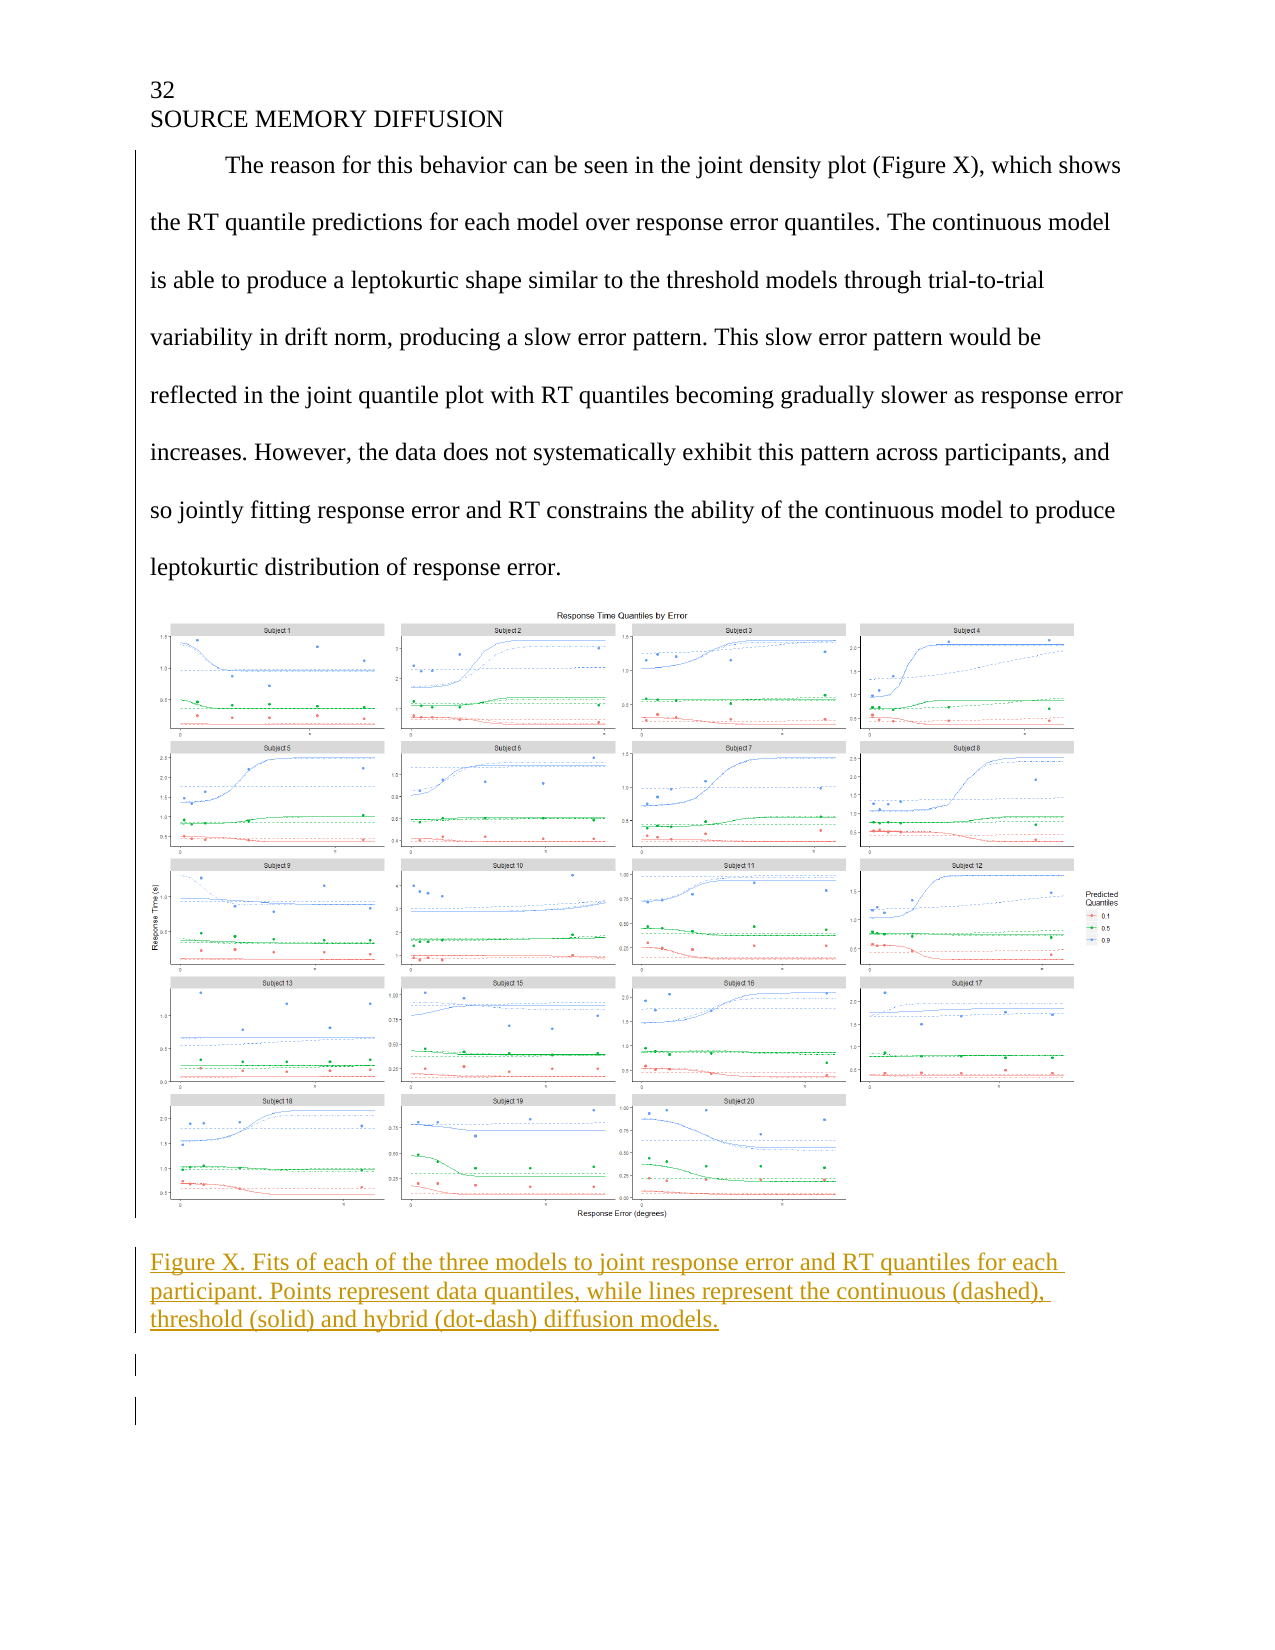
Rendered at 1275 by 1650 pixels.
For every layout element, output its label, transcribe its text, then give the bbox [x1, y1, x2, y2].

picture [150, 610, 1125, 1219]
text The reason for this behavior can be seen in the joint density plot (Figure X), which shows the RT quantile predictions for each model over response error quantiles. The continuous model is able to produce a leptokurtic shape similar to the threshold models through trial-to-trial variability in drift norm, producing a slow error pattern. This slow error pattern would be reflected in the joint quantile plot with RT quantiles becoming gradually slower as response error increases. However, the data does not systematically exhibit this pattern across participants, and so jointly fitting response error and RT constrains the ability of the continuous model to produce leptokurtic distribution of response error. [150, 150, 1125, 610]
